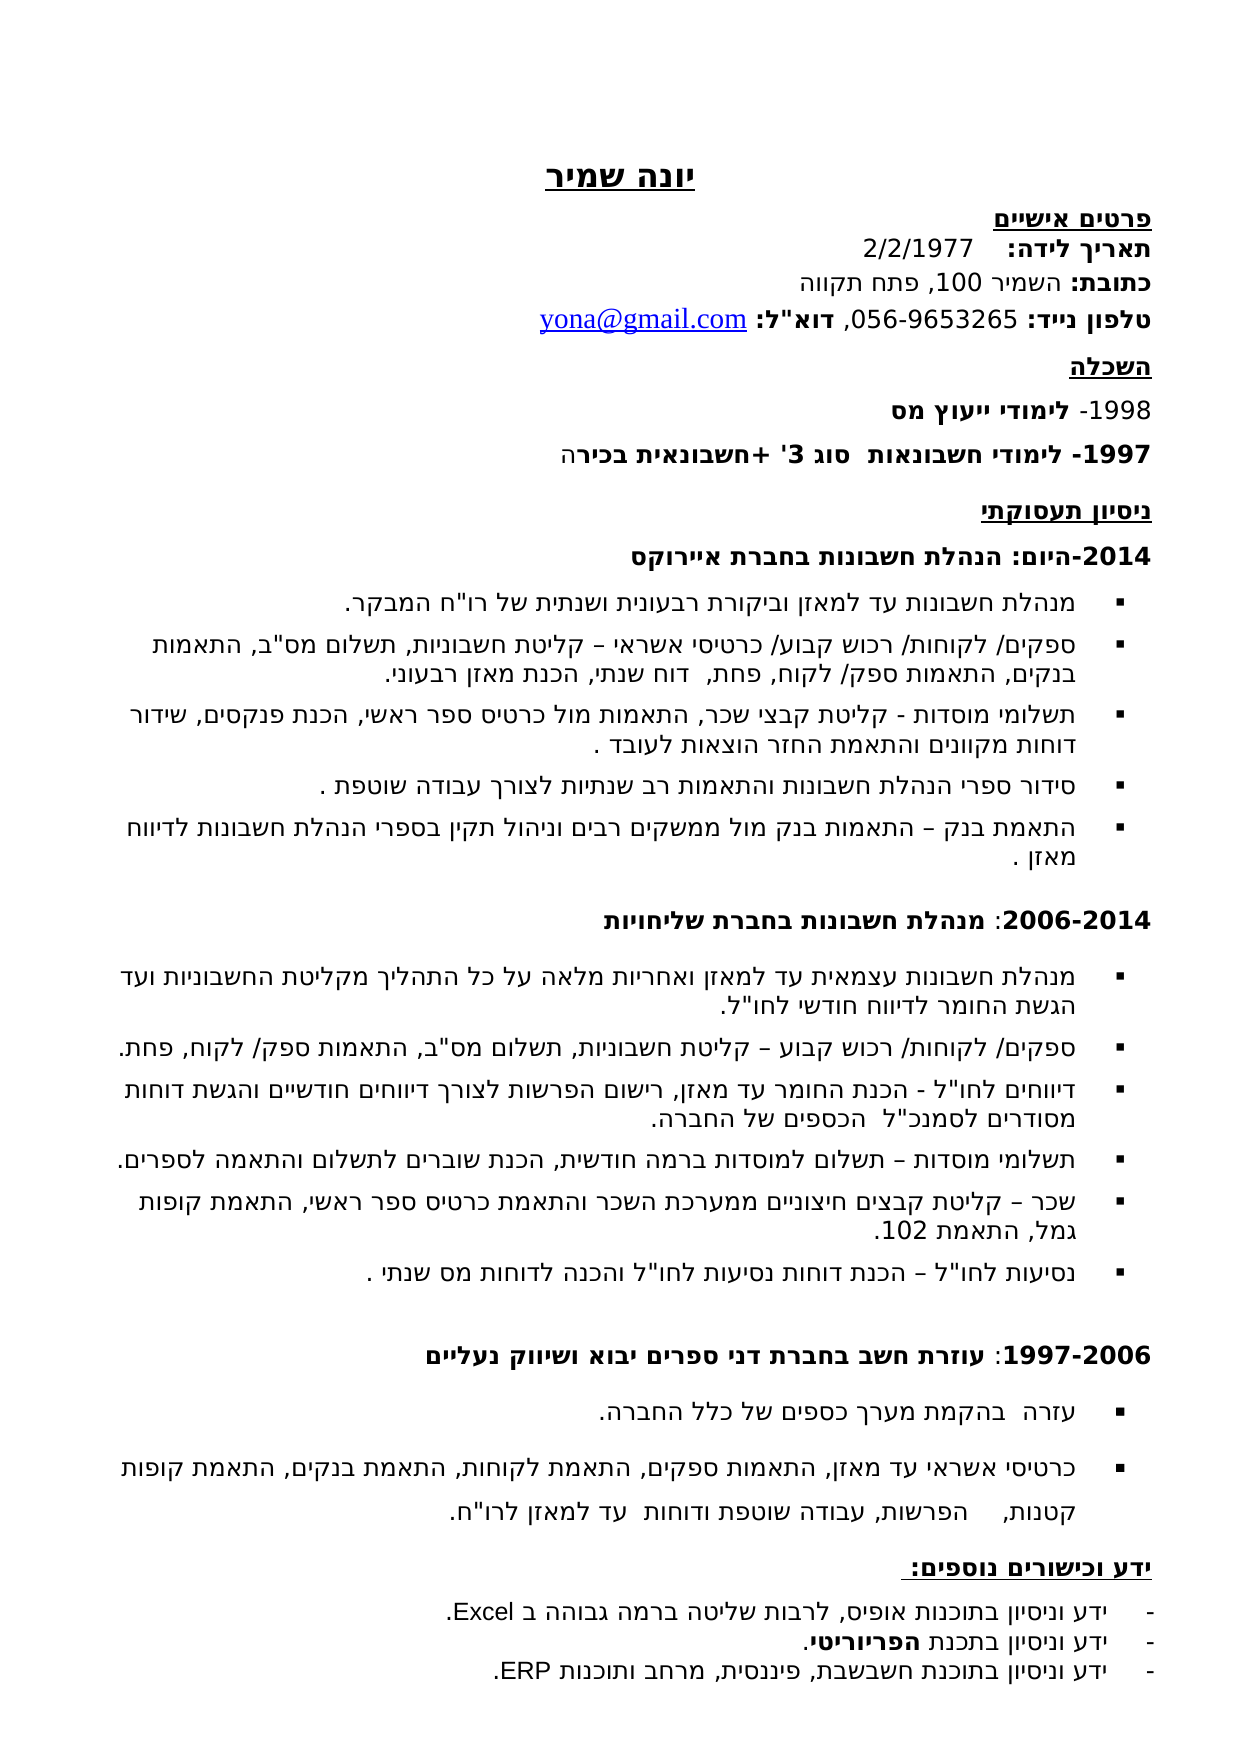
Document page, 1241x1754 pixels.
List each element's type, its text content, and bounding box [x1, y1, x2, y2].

text פרטים אישיים [89, 201, 1152, 234]
text טלפון נייד: 056-9653265, דוא"ל: yona@gmail.com [89, 301, 1152, 335]
text 1998- לימודי ייעוץ מס [89, 396, 1152, 425]
list מנהלת חשבונות עד למאזן וביקורת רבעונית ושנתית של רו"ח המבקר. [89, 588, 1114, 617]
list ידע וניסיון בתוכנות אופיס, לרבות שליטה ברמה גבוהה ב Excel. [89, 1597, 1146, 1627]
list דיווחים לחו"ל - הכנת החומר עד מאזן, רישום הפרשות לצורך דיווחים חודשיים והגשת דוחות מסודרים לסמנכ"ל הכספים של החברה. [89, 1075, 1114, 1133]
text ידע וכישורים נוספים: [89, 1554, 1152, 1583]
text 2014-היום: הנהלת חשבונות בחברת איירוקס [89, 542, 1152, 571]
list התאמת בנק – התאמות בנק מול ממשקים רבים וניהול תקין בספרי הנהלת חשבונות לדיווח מאזן . [89, 813, 1114, 871]
list ידע וניסיון בתכנת הפריוריטי. [89, 1627, 1146, 1656]
list סידור ספרי הנהלת חשבונות והתאמות רב שנתיות לצורך עבודה שוטפת . [89, 771, 1114, 801]
text ניסיון תעסוקתי [89, 496, 1152, 525]
list נסיעות לחו"ל – הכנת דוחות נסיעות לחו"ל והכנה לדוחות מס שנתי . [89, 1258, 1114, 1287]
text 1997- לימודי חשבונאות סוג 3' +חשבונאית בכירה [89, 440, 1152, 469]
list ספקים/ לקוחות/ רכוש קבוע/ כרטיסי אשראי – קליטת חשבוניות, תשלום מס"ב, התאמות בנקים, התאמות ספק/ לקוח, פחת, דוח שנתי, הכנת מאזן רבעוני. [89, 630, 1114, 688]
text 2006-2014: מנהלת חשבונות בחברת שליחויות [89, 906, 1152, 935]
text השכלה [89, 352, 1152, 381]
list ידע וניסיון בתוכנת חשבשבת, פיננסית, מרחב ותוכנות ERP. [89, 1656, 1146, 1685]
text יונה שמיר [89, 156, 1152, 195]
list ספקים/ לקוחות/ רכוש קבוע – קליטת חשבוניות, תשלום מס"ב, התאמות ספק/ לקוח, פחת. [89, 1033, 1114, 1062]
text 1997-2006: עוזרת חשב בחברת דני ספרים יבוא ושיווק נעליים [89, 1341, 1152, 1370]
list תשלומי מוסדות – תשלום למוסדות ברמה חודשית, הכנת שוברים לתשלום והתאמה לספרים. [89, 1146, 1114, 1175]
list מנהלת חשבונות עצמאית עד למאזן ואחריות מלאה על כל התהליך מקליטת החשבוניות ועד הגשת החומר לדיווח חודשי לחו"ל. [89, 962, 1114, 1021]
text תאריך לידה: 2/2/1977 [89, 234, 1152, 263]
list כרטיסי אשראי עד מאזן, התאמות ספקים, התאמת לקוחות, התאמת בנקים, התאמת קופות קטנות, הפרשות, עבודה שוטפת ודוחות עד למאזן לרו"ח. [89, 1454, 1114, 1527]
text כתובת: השמיר 100, פתח תקווה [89, 268, 1152, 297]
list תשלומי מוסדות - קליטת קבצי שכר, התאמות מול כרטיס ספר ראשי, הכנת פנקסים, שידור דוחות מקוונים והתאמת החזר הוצאות לעובד . [89, 701, 1114, 759]
list שכר – קליטת קבצים חיצוניים ממערכת השכר והתאמת כרטיס ספר ראשי, התאמת קופות גמל, התאמת 102. [89, 1187, 1114, 1246]
list עזרה בהקמת מערך כספים של כלל החברה. [89, 1397, 1114, 1427]
